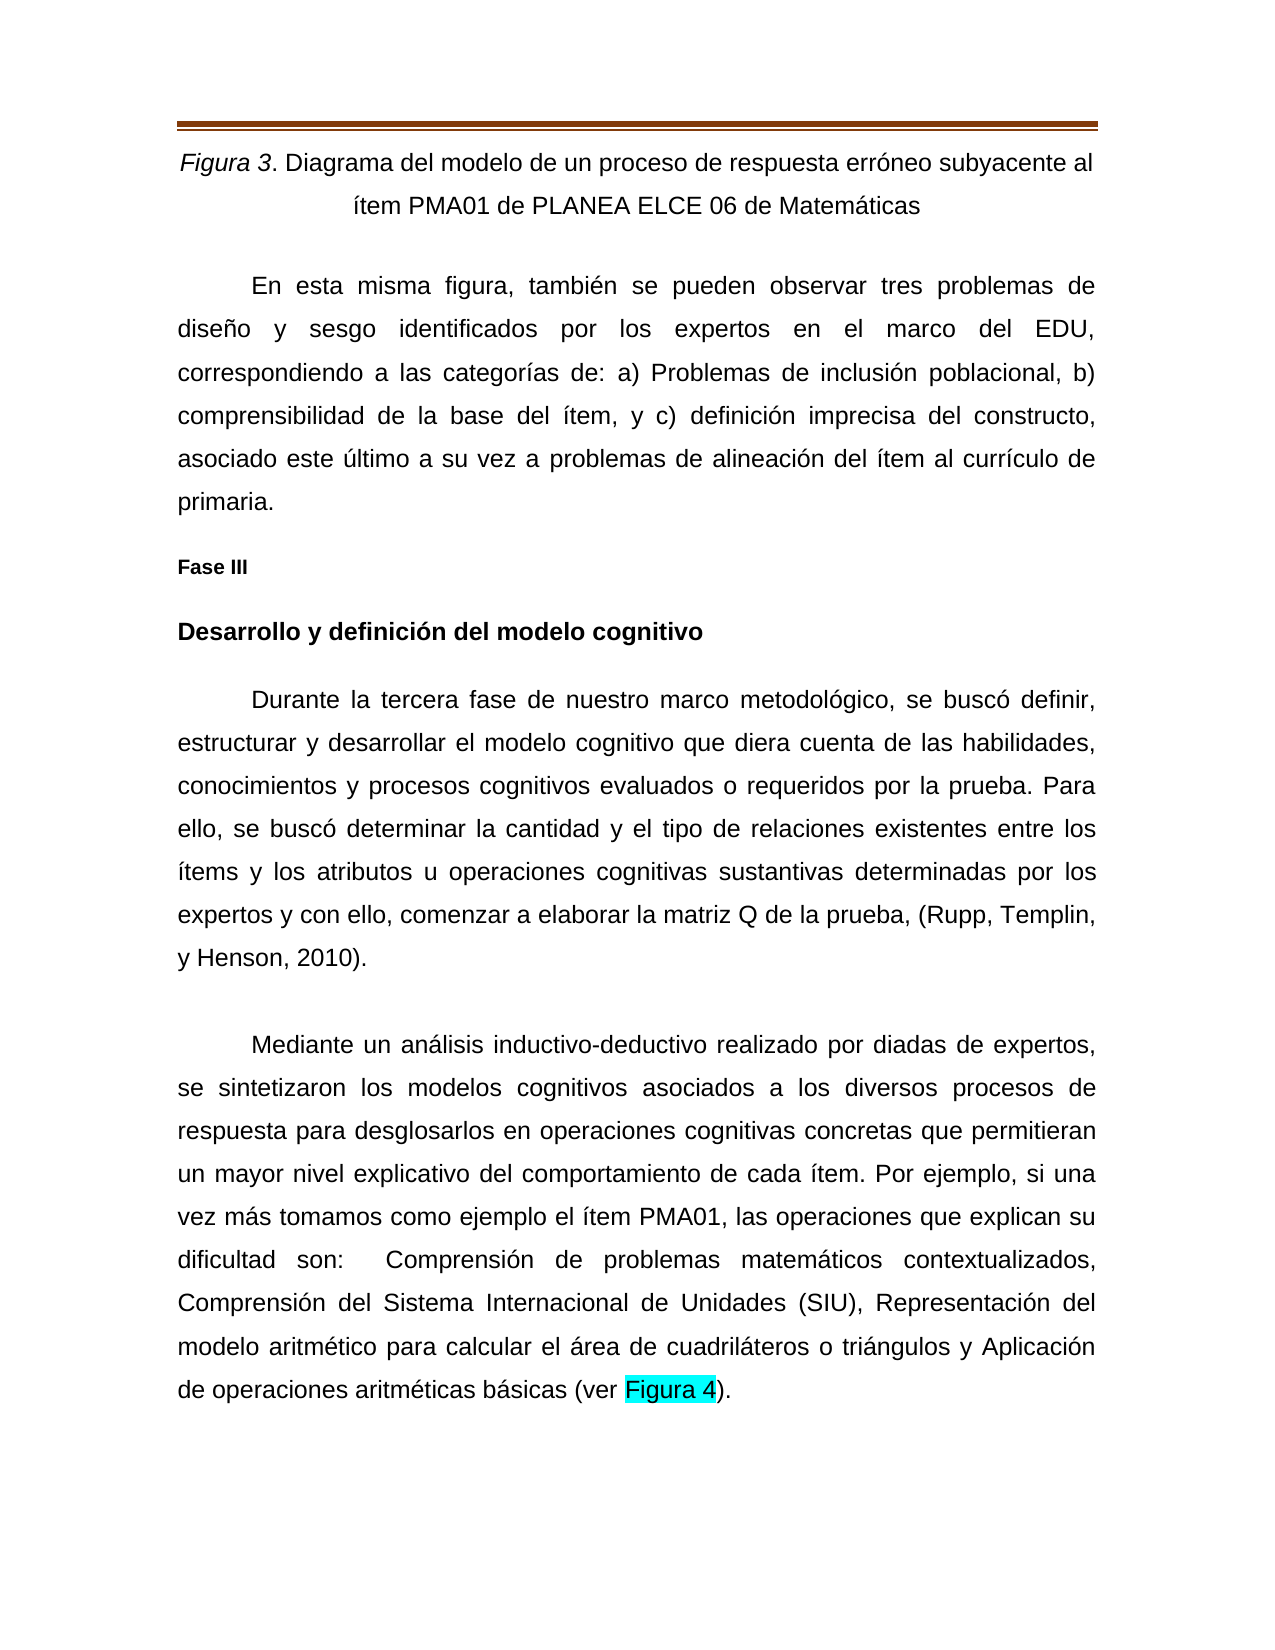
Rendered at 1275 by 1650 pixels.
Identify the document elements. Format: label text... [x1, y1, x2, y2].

text Figura 3. Diagrama del modelo de un proceso de respuesta erróneo subyacente al ítem PMA01 de PLANEA ELCE 06 de Matemáticas [177, 148, 1096, 219]
text Mediante un análisis inductivo-deductivo realizado por diadas de expertos, se sintetizaron los modelos cognitivos asociados a los diversos procesos de respuesta para desglosarlos en operaciones cognitivas concretas que permitieran un mayor nivel explicativo del comportamiento de cada ítem. Por ejemplo, si una vez más tomamos como ejemplo el ítem PMA01, las operaciones que explican su dificultad son: Comprensión de problemas matemáticos contextualizados, Comprensión del Sistema Internacional de Unidades (SIU), Representación del modelo aritmético para calcular el área de cuadriláteros o triángulos y Aplicación de operaciones aritméticas básicas (ver Figura 4). [177, 1030, 1098, 1403]
text Desarrollo y definición del modelo cognitivo [177, 617, 1096, 645]
text Fase III [177, 555, 1098, 579]
text Durante la tercera fase de nuestro marco metodológico, se buscó definir, estructurar y desarrollar el modelo cognitivo que diera cuenta de las habilidades, conocimientos y procesos cognitivos evaluados o requeridos por la prueba. Para ello, se buscó determinar la cantidad y el tipo de relaciones existentes entre los ítems y los atributos u operaciones cognitivas sustantivas determinadas por los expertos y con ello, comenzar a elaborar la matriz Q de la prueba, (Rupp, Templin, y Henson, 2010). [177, 685, 1098, 972]
text En esta misma figura, también se pueden observar tres problemas de diseño y sesgo identificados por los expertos en el marco del EDU, correspondiendo a las categorías de: a) Problemas de inclusión poblacional, b) comprensibilidad de la base del ítem, y c) definición imprecisa del constructo, asociado este último a su vez a problemas de alineación del ítem al currículo de primaria. [177, 271, 1096, 516]
